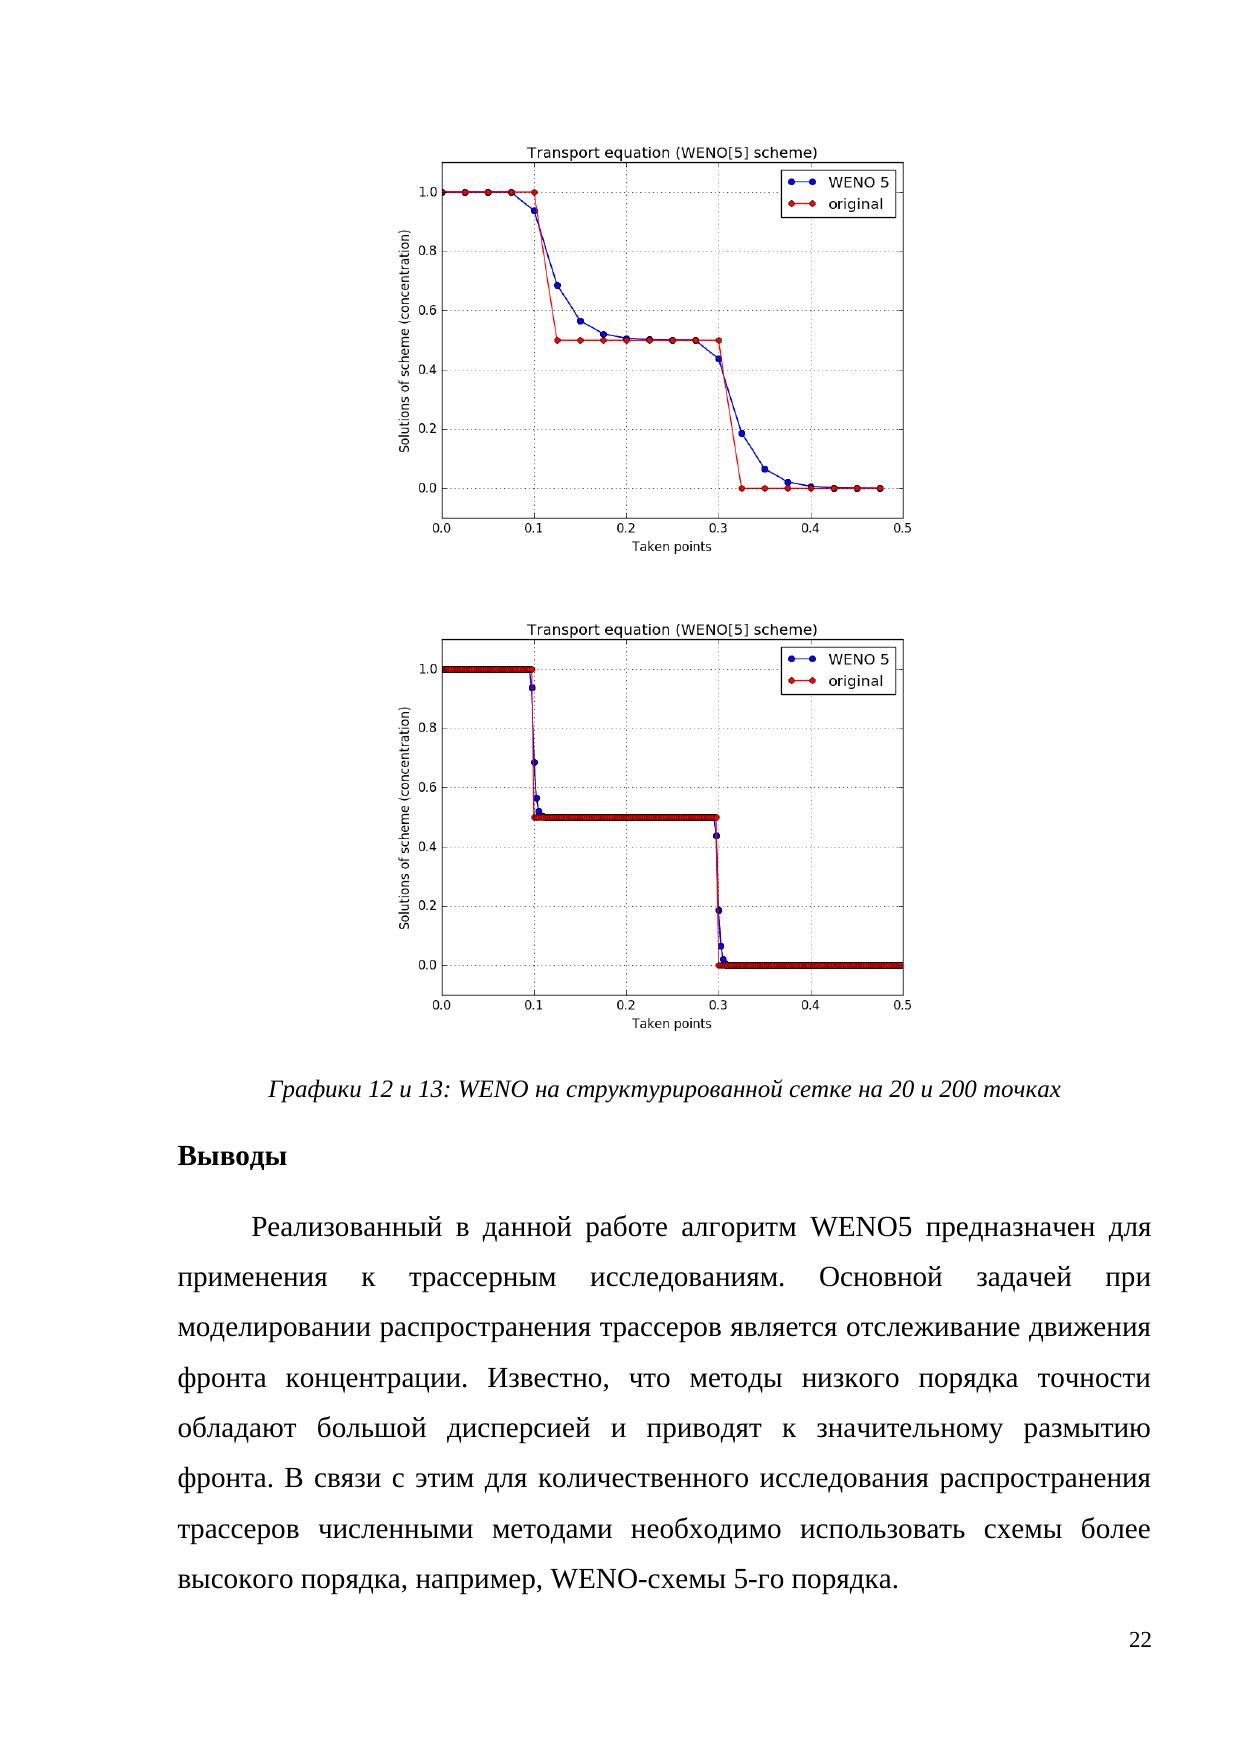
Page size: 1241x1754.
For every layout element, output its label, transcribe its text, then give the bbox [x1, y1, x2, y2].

picture [367, 118, 962, 562]
picture [367, 596, 962, 1039]
text Реализованный в данной работе алгоритм WENO5 предназначен для применения к трассерным исследованиям. Основной задачей при моделировании распространения трассеров является отслеживание движения фронта концентрации. Известно, что методы низкого порядка точности обладают большой дисперсией и приводят к значительному размытию фронта. В связи с этим для количественного исследования распространения трассеров численными методами необходимо использовать схемы более высокого порядка, например, WENO-схемы 5-го порядка. [177, 1209, 1152, 1594]
text Графики 12 и 13: WENO на структурированной сетке на 20 и 200 точках [177, 1074, 1152, 1102]
text Выводы [177, 1138, 1152, 1171]
